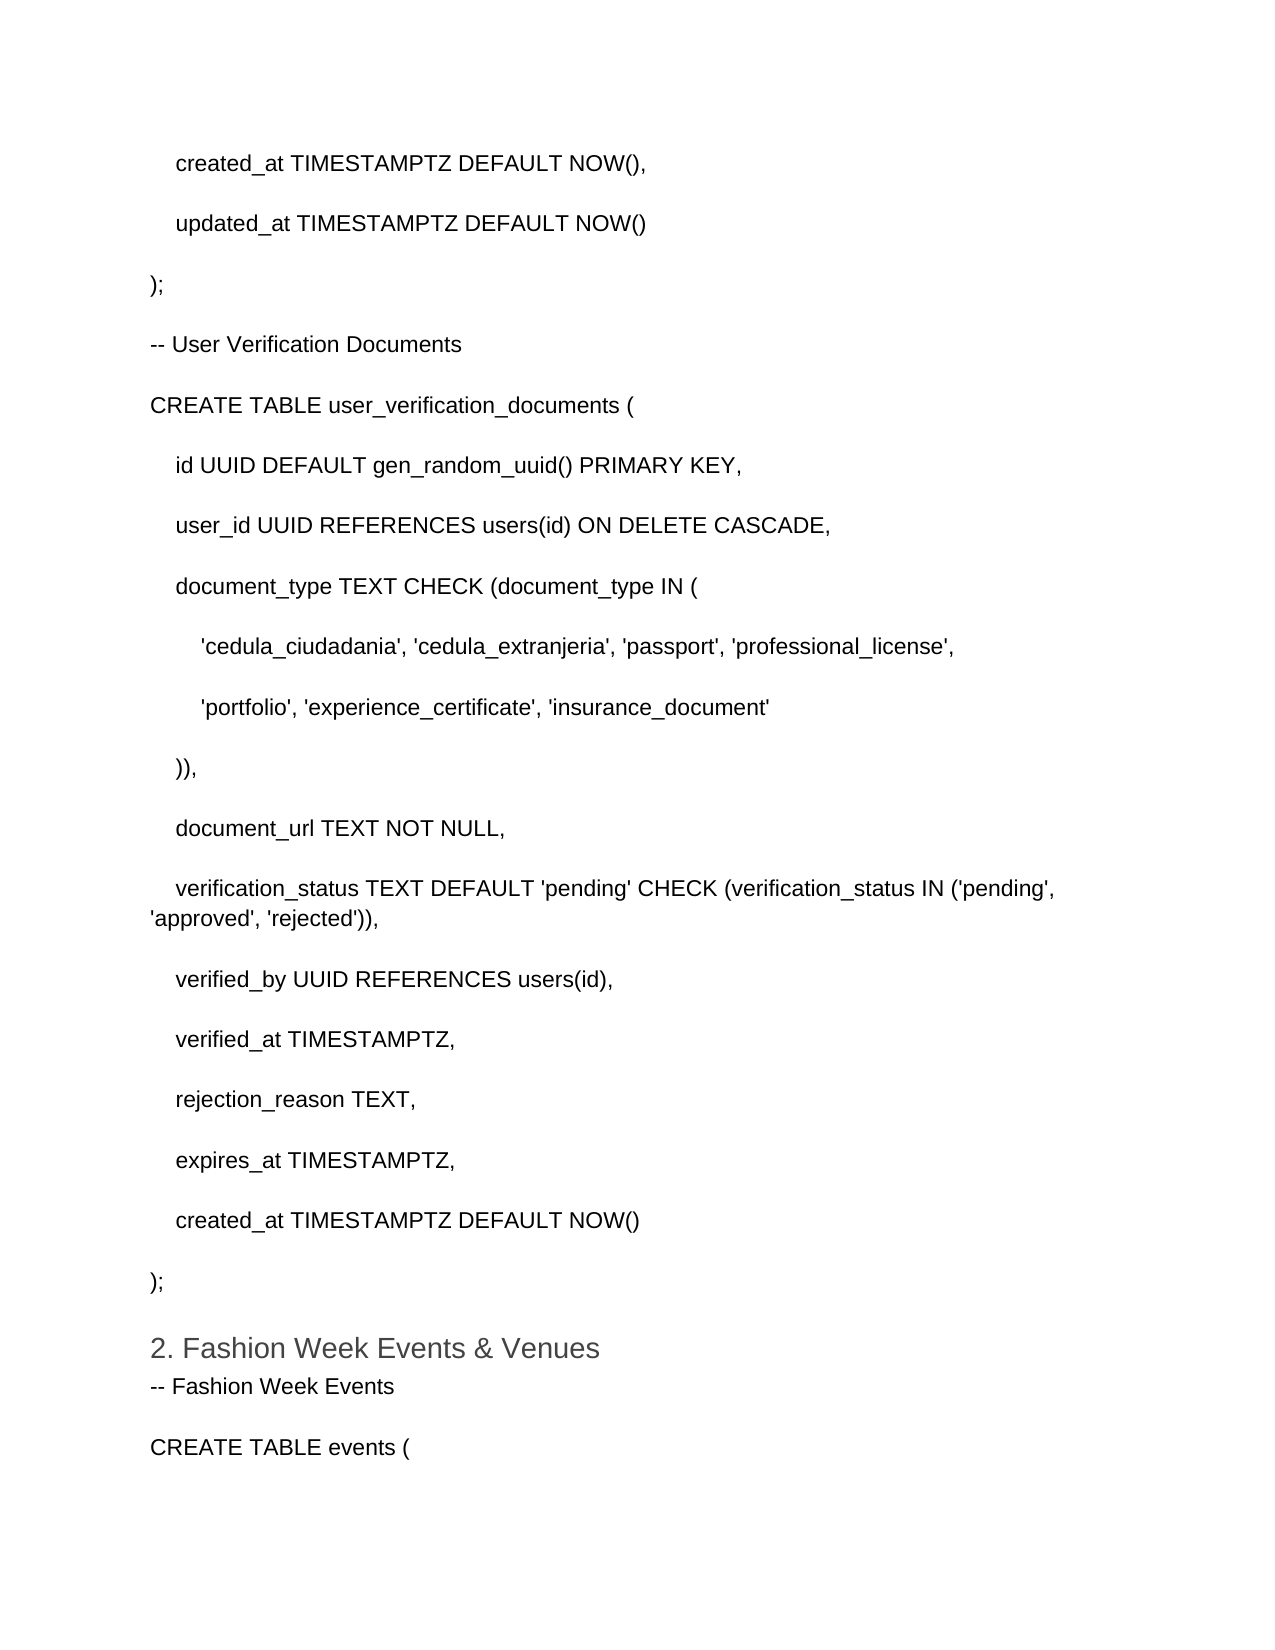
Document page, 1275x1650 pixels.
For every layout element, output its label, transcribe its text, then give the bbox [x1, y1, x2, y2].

text created_at TIMESTAMPTZ DEFAULT NOW() [150, 1207, 1125, 1234]
text )), [150, 754, 1125, 781]
text verified_at TIMESTAMPTZ, [150, 1026, 1125, 1052]
text user_id UUID REFERENCES users(id) ON DELETE CASCADE, [150, 512, 1125, 539]
text verification_status TEXT DEFAULT 'pending' CHECK (verification_status IN ('pending', 'approved', 'rejected')), [150, 875, 1125, 932]
text 'portfolio', 'experience_certificate', 'insurance_document' [150, 694, 1125, 720]
text expires_at TIMESTAMPTZ, [150, 1147, 1125, 1173]
text created_at TIMESTAMPTZ DEFAULT NOW(), [150, 150, 1125, 176]
text ); [150, 1268, 1125, 1294]
text document_url TEXT NOT NULL, [150, 814, 1125, 841]
text ); [150, 271, 1125, 297]
text 'cedula_ciudadania', 'cedula_extranjeria', 'passport', 'professional_license', [150, 633, 1125, 660]
text rejection_reason TEXT, [150, 1086, 1125, 1113]
text verified_by UUID REFERENCES users(id), [150, 966, 1125, 992]
subtitle 2. Fashion Week Events & Venues [150, 1331, 1125, 1365]
text document_type TEXT CHECK (document_type IN ( [150, 573, 1125, 599]
text -- Fashion Week Events [150, 1373, 1125, 1399]
text CREATE TABLE user_verification_documents ( [150, 392, 1125, 418]
text id UUID DEFAULT gen_random_uuid() PRIMARY KEY, [150, 452, 1125, 478]
text CREATE TABLE events ( [150, 1433, 1125, 1460]
text -- User Verification Documents [150, 331, 1125, 358]
text updated_at TIMESTAMPTZ DEFAULT NOW() [150, 210, 1125, 237]
